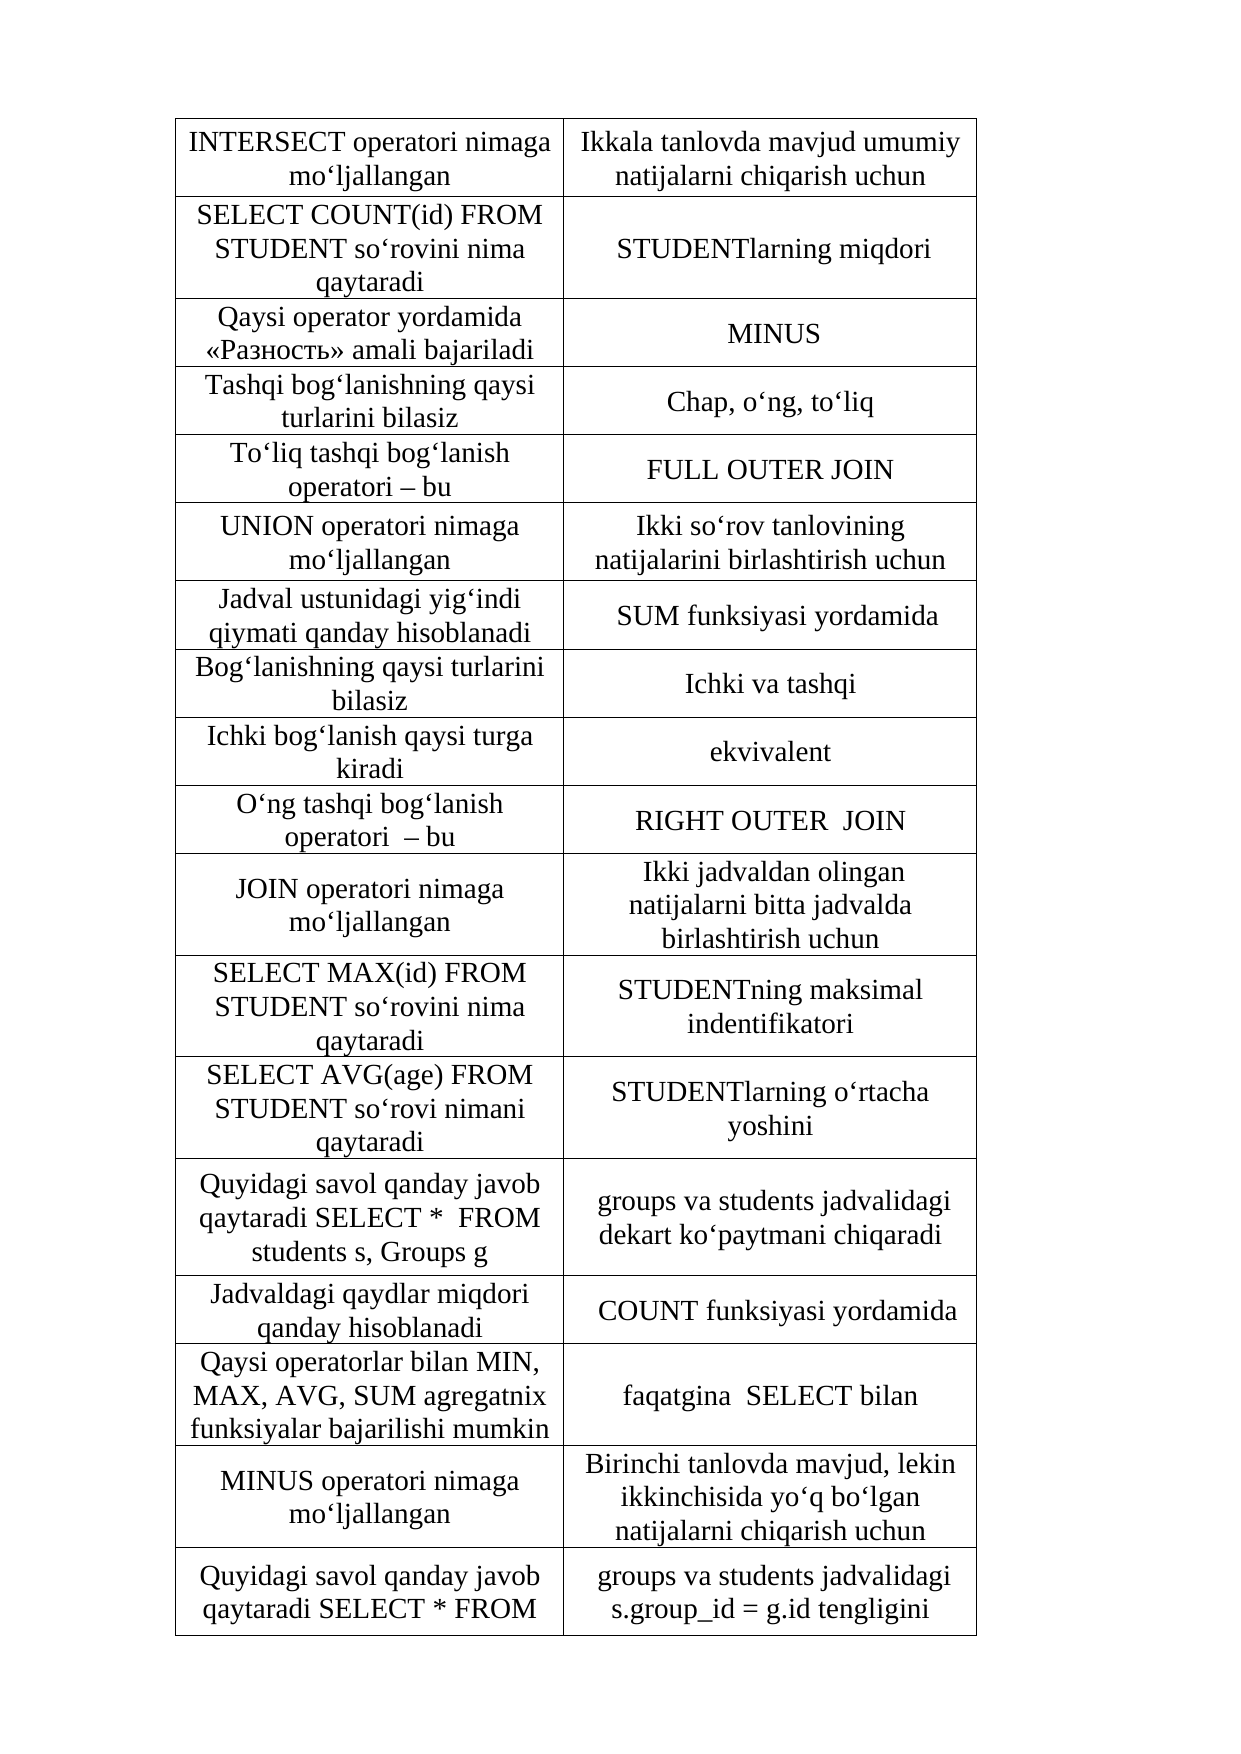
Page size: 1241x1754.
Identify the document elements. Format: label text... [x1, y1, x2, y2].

table_cell faqatgina SELECT bilan [564, 1344, 976, 1445]
table_cell RIGHT OUTER JOIN [564, 786, 976, 853]
table_cell O‘ng tashqi bog‘lanish operatori – bu [176, 786, 563, 853]
table_cell STUDENTlarning miqdori [564, 197, 976, 298]
table_cell UNION operatori nimaga mo‘ljallangan [176, 503, 563, 580]
table_cell Chap, o‘ng, to‘liq [564, 367, 976, 434]
table_cell Ichki bog‘lanish qaysi turga kiradi [176, 718, 563, 785]
table_cell Ikki jadvaldan olingan natijalarni bitta jadvalda birlashtirish uchun [564, 854, 976, 954]
table_cell JOIN operatori nimaga mo‘ljallangan [176, 854, 563, 954]
table_cell Tashqi bog‘lanishning qaysi turlarini bilasiz [176, 367, 563, 434]
table_cell MINUS operatori nimaga mo‘ljallangan [176, 1446, 563, 1547]
table_cell Bog‘lanishning qaysi turlarini bilasiz [176, 650, 563, 717]
table_cell COUNT funksiyasi yordamida [564, 1276, 976, 1343]
table_cell Qaysi operator yordamida «Разность» amali bajariladi [176, 299, 563, 366]
table_cell FULL OUTER JOIN [564, 435, 976, 502]
table_cell Ichki va tashqi [564, 650, 976, 717]
table_cell To‘liq tashqi bog‘lanish operatori – bu [176, 435, 563, 502]
table_cell Qaysi operatorlar bilan MIN, MAX, AVG, SUM agregatnix funksiyalar bajarilishi mumkin [176, 1344, 563, 1445]
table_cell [564, 1548, 976, 1635]
table_cell INTERSECT operatori nimaga mo‘ljallangan [176, 119, 563, 196]
table_cell STUDENTning maksimal indentifikatori [564, 956, 976, 1056]
table_cell Ikki so‘rov tanlovining natijalarini birlashtirish uchun [564, 503, 976, 580]
table_cell Ikkala tanlovda mavjud umumiy natijalarni chiqarish uchun [564, 119, 976, 196]
table_cell SUM funksiyasi yordamida [564, 581, 976, 648]
table_cell SELECT AVG(age) FROM STUDENT so‘rovi nimani qaytaradi [176, 1057, 563, 1158]
table_cell groups va students jadvalidagi dekart ko‘paytmani chiqaradi [564, 1159, 976, 1275]
table_cell Birinchi tanlovda mavjud, lekin ikkinchisida yo‘q bo‘lgan natijalarni chiqarish uchun [564, 1446, 976, 1547]
table_cell STUDENTlarning o‘rtacha yoshini [564, 1057, 976, 1158]
table_cell Jadval ustunidagi yig‘indi qiymati qanday hisoblanadi [176, 581, 563, 648]
table_cell MINUS [564, 299, 976, 366]
table_cell SELECT COUNT(id) FROM STUDENT so‘rovini nima qaytaradi [176, 197, 563, 298]
table_cell Jadvaldagi qaydlar miqdori qanday hisoblanadi [176, 1276, 563, 1343]
table_cell Quyidagi savol qanday javob qaytaradi SELECT * FROM students s, Groups g [176, 1159, 563, 1275]
table_cell ekvivalent [564, 718, 976, 785]
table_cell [176, 1548, 563, 1635]
table_cell SELECT MAX(id) FROM STUDENT so‘rovini nima qaytaradi [176, 956, 563, 1056]
